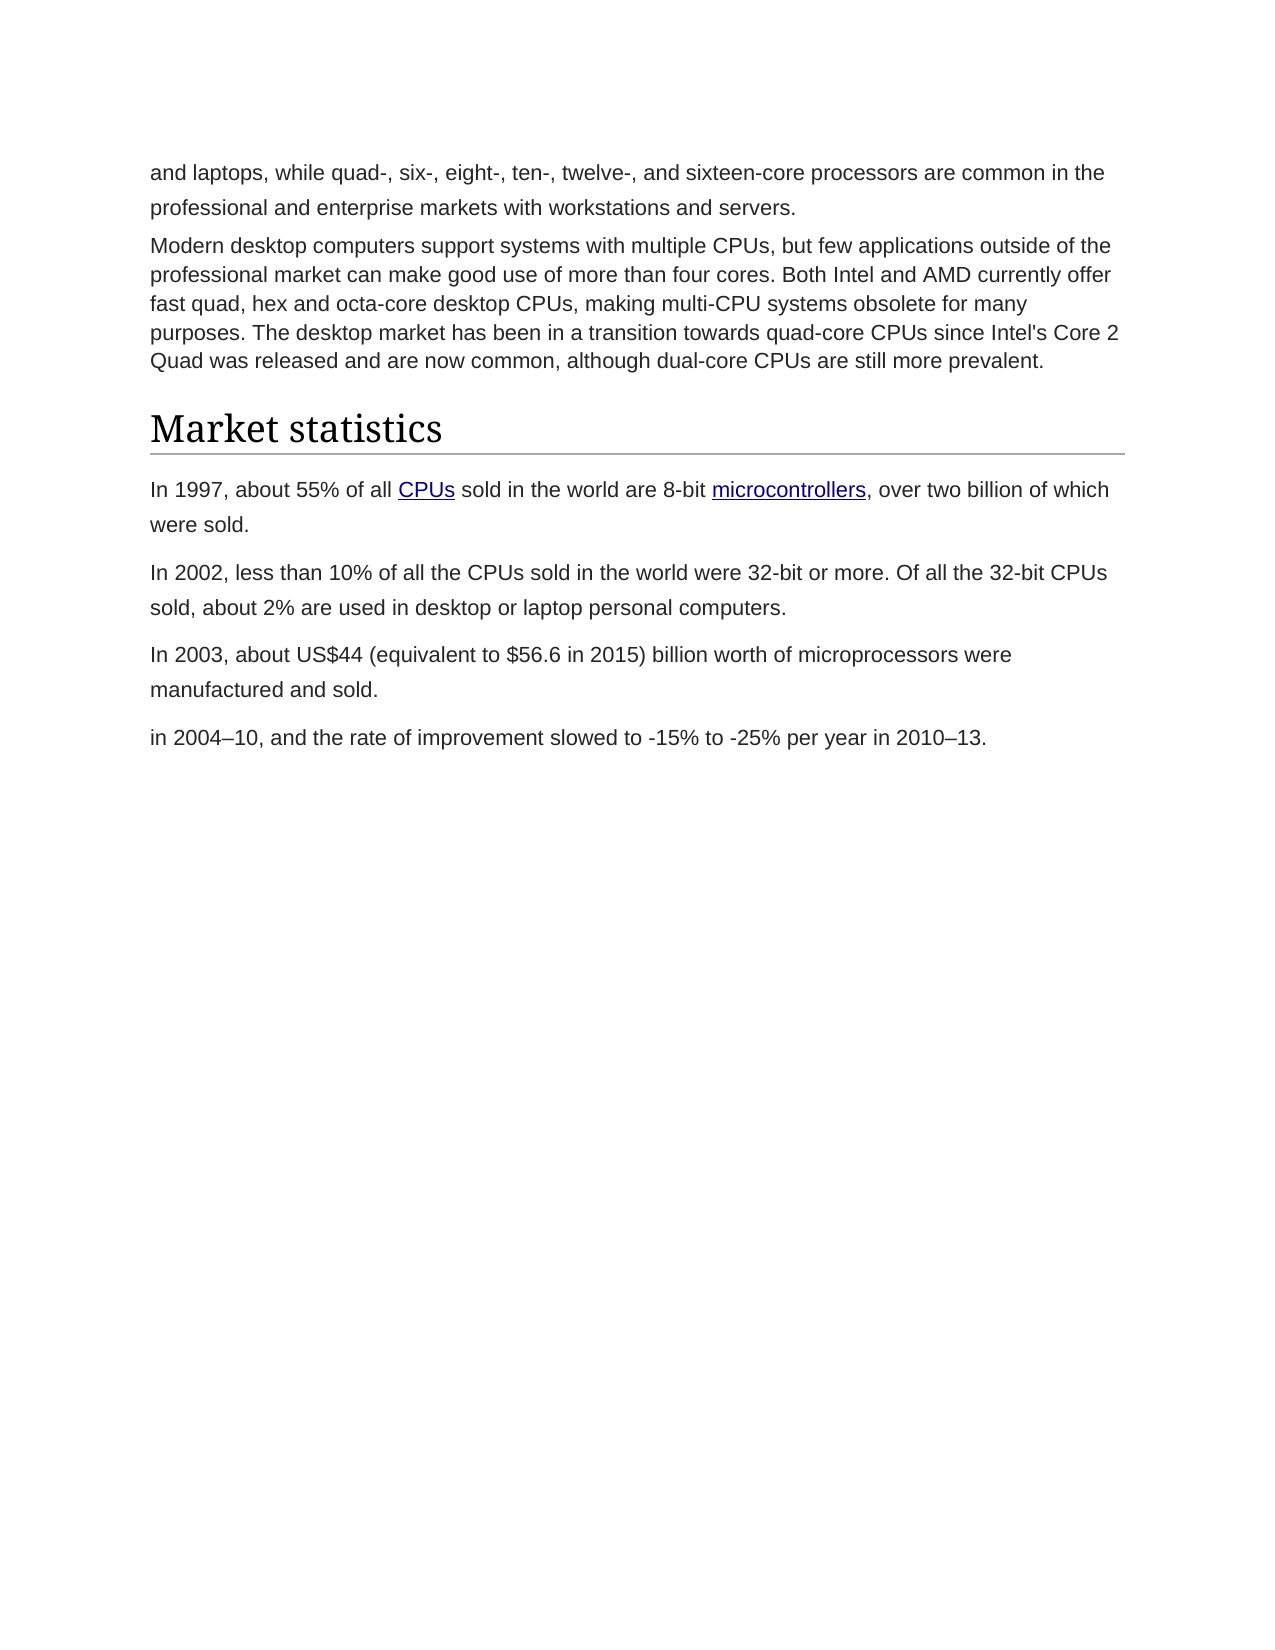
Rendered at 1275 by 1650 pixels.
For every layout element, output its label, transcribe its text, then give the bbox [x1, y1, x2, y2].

text in 2004–10, and the rate of improvement slowed to -15% to -25% per year in 2010–13. [150, 715, 1125, 750]
text Modern desktop computers support systems with multiple CPUs, but few applications outside of the professional market can make good use of more than four cores. Both Intel and AMD currently offer fast quad, hex and octa-core desktop CPUs, making multi-CPU systems obsolete for many purposes. The desktop market has been in a transition towards quad-core CPUs since Intel's Core 2 Quad was released and are now common, although dual-core CPUs are still more prevalent. [150, 232, 1125, 373]
text In 2003, about US$44 (equivalent to $56.6 in 2015) billion worth of microprocessors were manufactured and sold. [150, 632, 1125, 702]
subtitle Market statistics [150, 402, 1125, 453]
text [150, 150, 1125, 220]
text In 1997, about 55% of all CPUs sold in the world are 8-bit microcontrollers, over two billion of which were sold. [150, 467, 1125, 537]
text In 2002, less than 10% of all the CPUs sold in the world were 32-bit or more. Of all the 32-bit CPUs sold, about 2% are used in desktop or laptop personal computers. [150, 550, 1125, 620]
